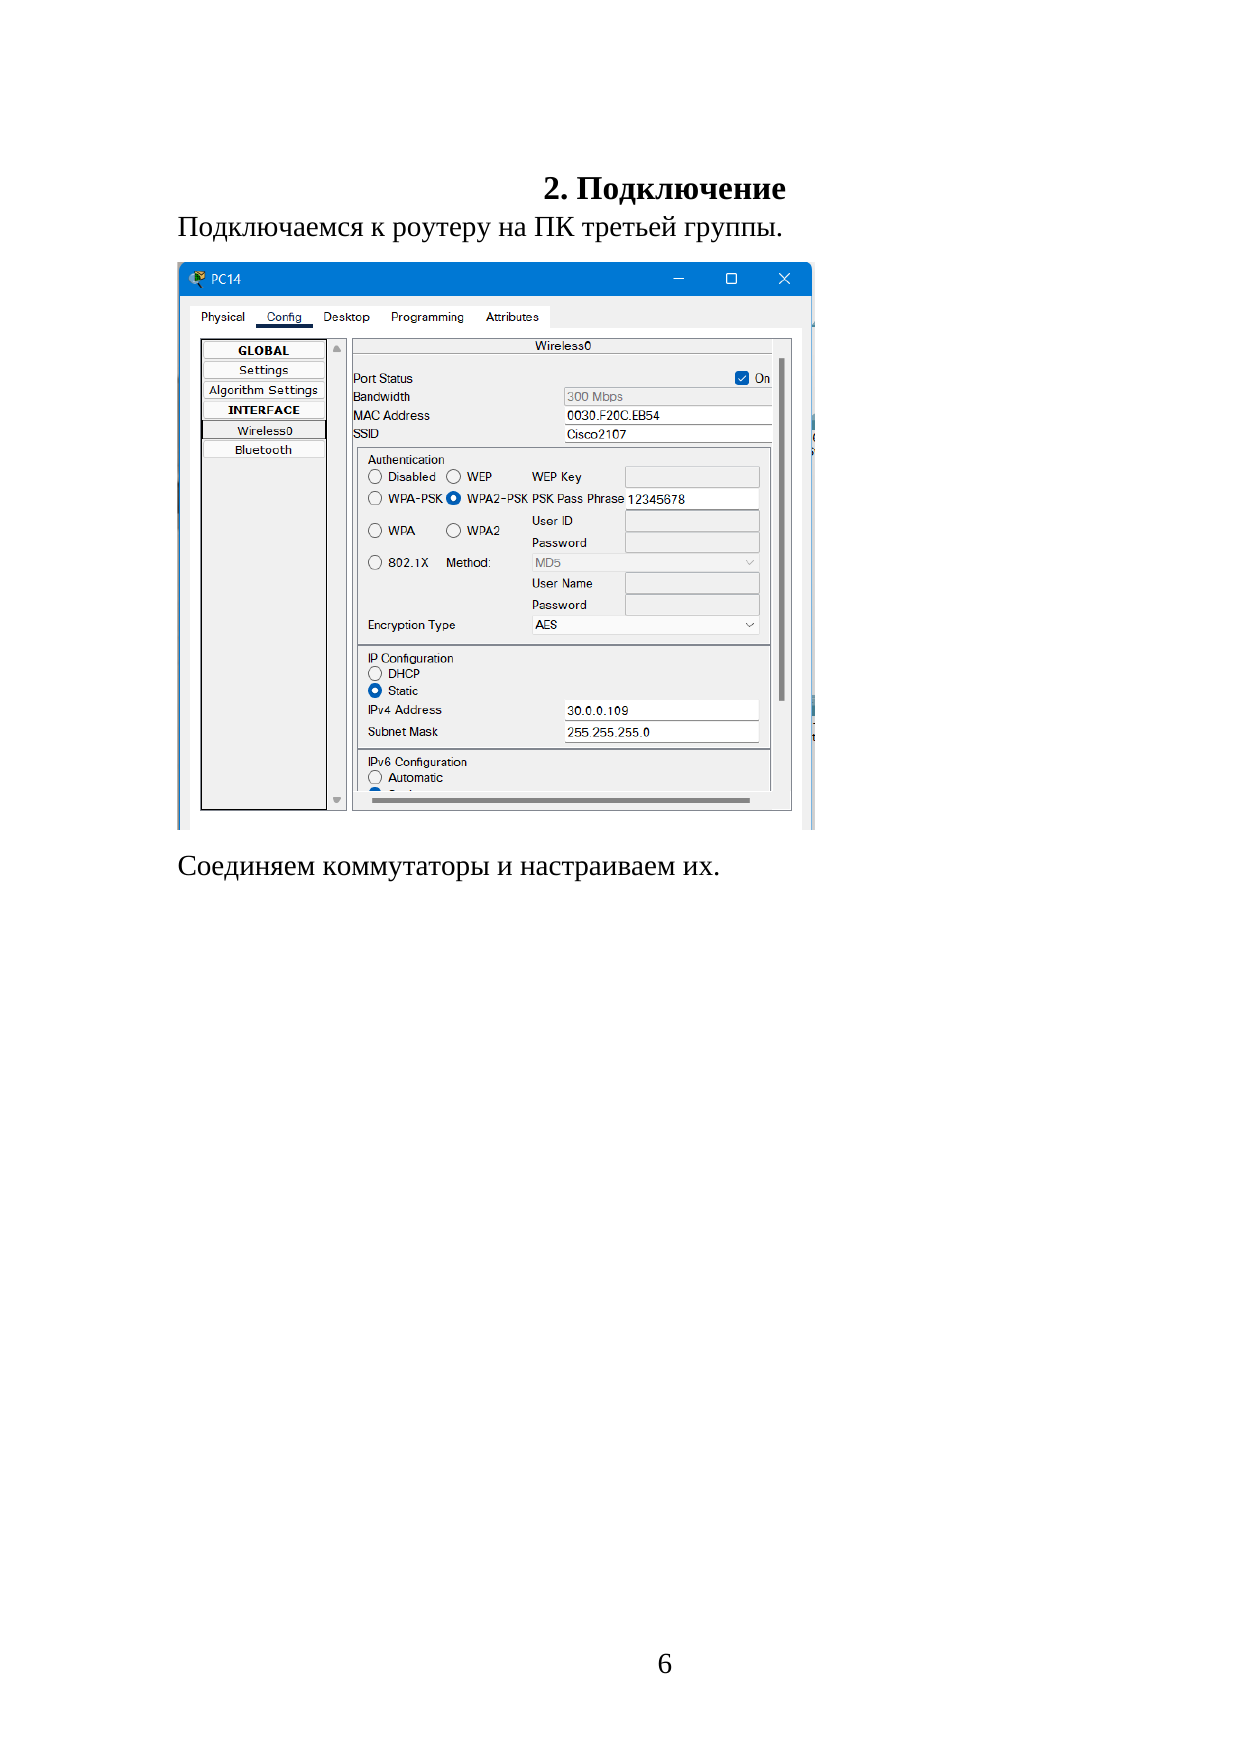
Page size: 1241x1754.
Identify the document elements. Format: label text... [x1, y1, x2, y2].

picture [177, 262, 815, 830]
text Соединяем коммутаторы и настраиваем их. [177, 848, 1152, 882]
text Подключаемся к роутеру на ПК третьей группы. [177, 209, 1152, 243]
subtitle Подключение [177, 168, 1152, 206]
